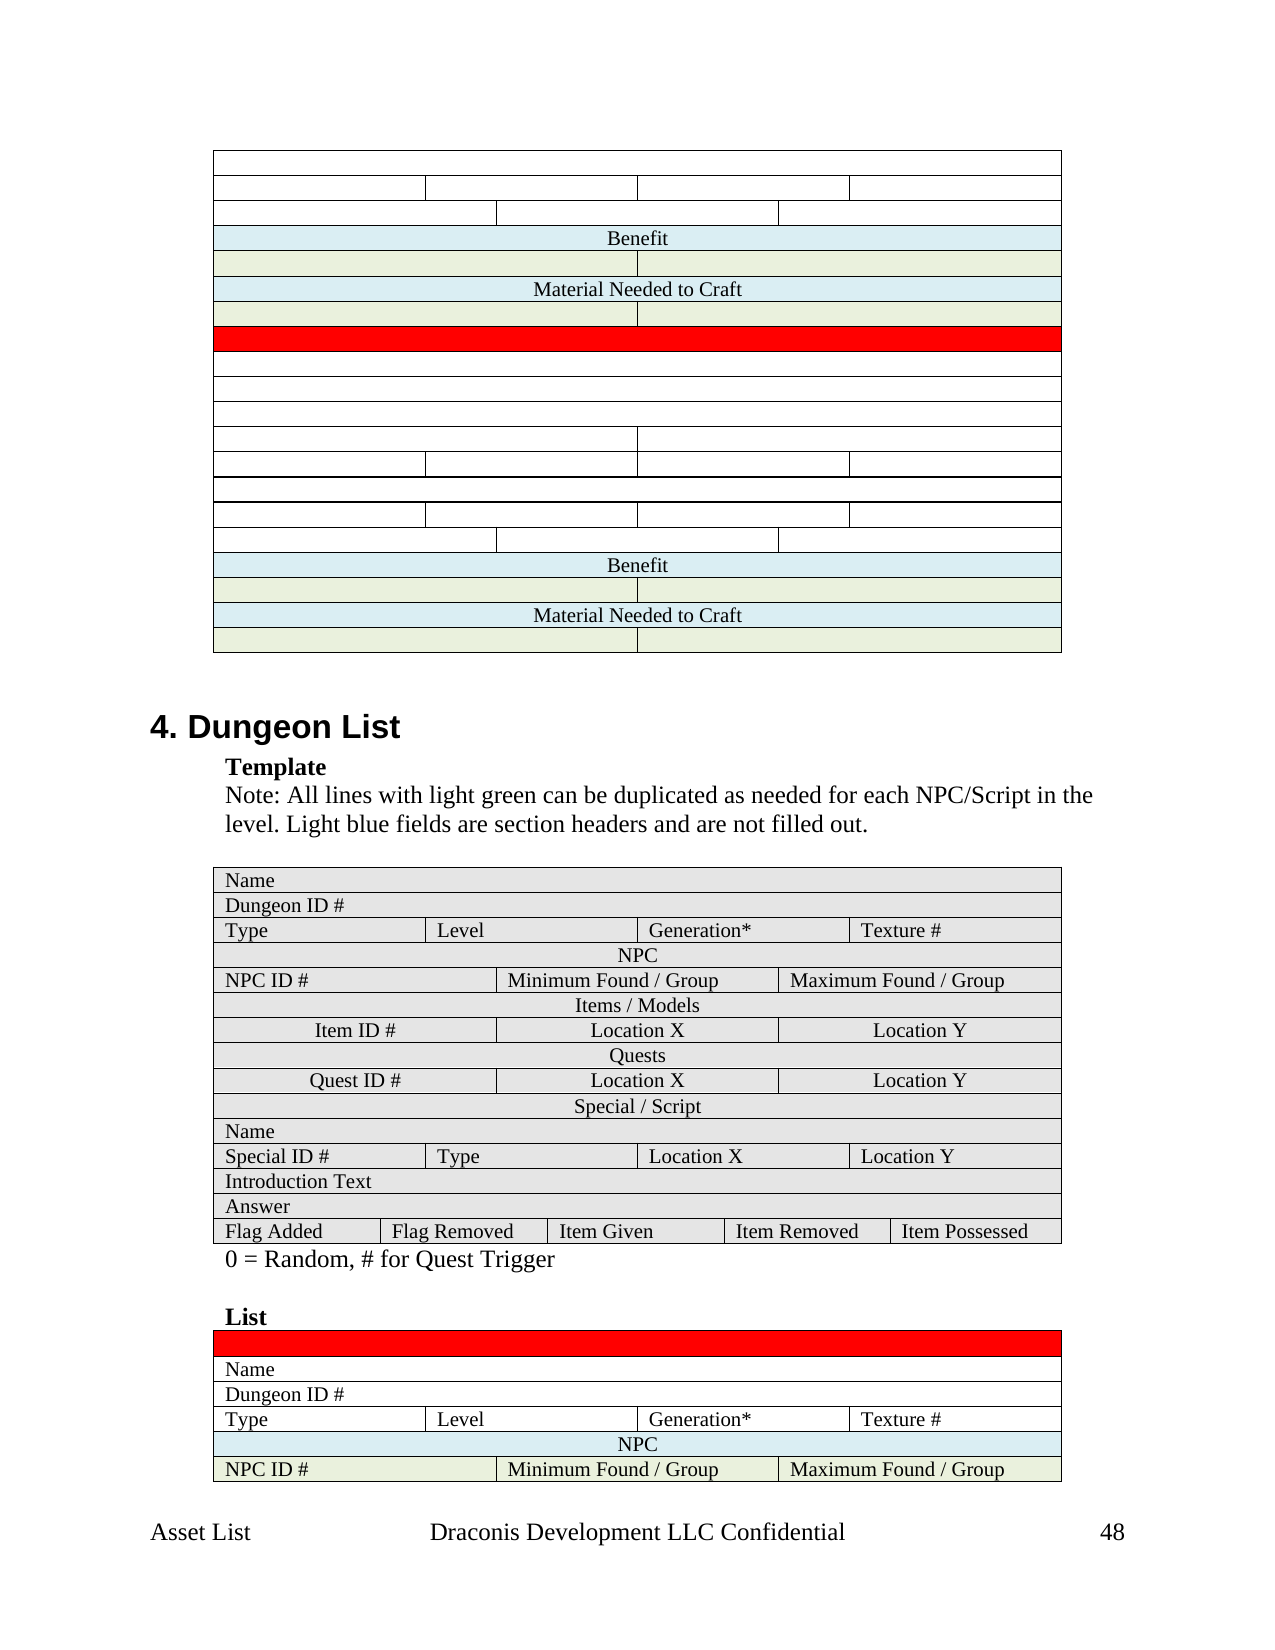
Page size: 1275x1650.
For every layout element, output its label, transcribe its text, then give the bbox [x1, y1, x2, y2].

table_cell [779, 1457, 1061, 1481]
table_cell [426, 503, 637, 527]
subtitle Dungeon List [150, 707, 1125, 745]
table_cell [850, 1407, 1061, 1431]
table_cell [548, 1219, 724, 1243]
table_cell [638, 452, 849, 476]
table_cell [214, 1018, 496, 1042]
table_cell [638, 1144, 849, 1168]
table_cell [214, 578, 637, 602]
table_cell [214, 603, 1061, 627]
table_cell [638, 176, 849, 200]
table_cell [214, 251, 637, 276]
text Template [225, 752, 1125, 780]
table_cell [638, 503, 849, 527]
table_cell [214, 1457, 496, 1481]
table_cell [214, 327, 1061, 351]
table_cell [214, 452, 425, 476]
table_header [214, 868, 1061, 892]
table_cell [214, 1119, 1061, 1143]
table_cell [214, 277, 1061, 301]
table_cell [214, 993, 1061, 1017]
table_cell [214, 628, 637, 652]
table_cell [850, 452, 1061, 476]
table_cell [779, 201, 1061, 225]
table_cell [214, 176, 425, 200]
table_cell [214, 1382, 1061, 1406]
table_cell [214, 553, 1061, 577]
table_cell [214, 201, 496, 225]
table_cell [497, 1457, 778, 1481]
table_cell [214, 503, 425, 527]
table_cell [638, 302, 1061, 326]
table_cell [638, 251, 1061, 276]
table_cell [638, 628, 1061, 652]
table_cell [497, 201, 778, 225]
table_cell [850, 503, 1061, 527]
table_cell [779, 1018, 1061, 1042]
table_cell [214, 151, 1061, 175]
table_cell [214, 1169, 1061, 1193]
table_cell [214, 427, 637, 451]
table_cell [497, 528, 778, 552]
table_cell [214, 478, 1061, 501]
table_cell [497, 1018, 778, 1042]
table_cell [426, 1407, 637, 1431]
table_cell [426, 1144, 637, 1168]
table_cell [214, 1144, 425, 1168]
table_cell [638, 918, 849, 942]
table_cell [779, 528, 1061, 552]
text List [225, 1302, 1125, 1330]
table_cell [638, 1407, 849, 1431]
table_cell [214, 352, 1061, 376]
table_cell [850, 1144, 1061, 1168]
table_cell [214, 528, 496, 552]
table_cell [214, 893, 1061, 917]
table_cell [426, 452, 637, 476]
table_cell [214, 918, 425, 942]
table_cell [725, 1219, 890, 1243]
text Note: All lines with light green can be duplicated as needed for each NPC/Script in the level. Light blue fields are section headers and are not filled out. [225, 780, 1125, 838]
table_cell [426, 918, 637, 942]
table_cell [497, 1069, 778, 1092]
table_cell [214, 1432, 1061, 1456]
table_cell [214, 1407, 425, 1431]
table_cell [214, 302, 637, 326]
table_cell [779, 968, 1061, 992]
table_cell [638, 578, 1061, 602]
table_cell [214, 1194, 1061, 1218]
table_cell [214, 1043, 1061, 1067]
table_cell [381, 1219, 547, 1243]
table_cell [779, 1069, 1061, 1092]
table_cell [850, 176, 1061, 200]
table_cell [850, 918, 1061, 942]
text 0 = Random, # for Quest Trigger [150, 1244, 1125, 1273]
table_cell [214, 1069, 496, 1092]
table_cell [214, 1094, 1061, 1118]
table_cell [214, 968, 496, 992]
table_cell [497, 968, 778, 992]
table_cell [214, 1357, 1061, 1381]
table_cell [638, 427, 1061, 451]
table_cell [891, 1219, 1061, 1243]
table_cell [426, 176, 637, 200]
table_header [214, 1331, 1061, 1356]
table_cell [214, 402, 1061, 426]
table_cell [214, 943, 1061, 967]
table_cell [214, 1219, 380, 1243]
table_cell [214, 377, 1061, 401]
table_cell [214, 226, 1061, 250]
